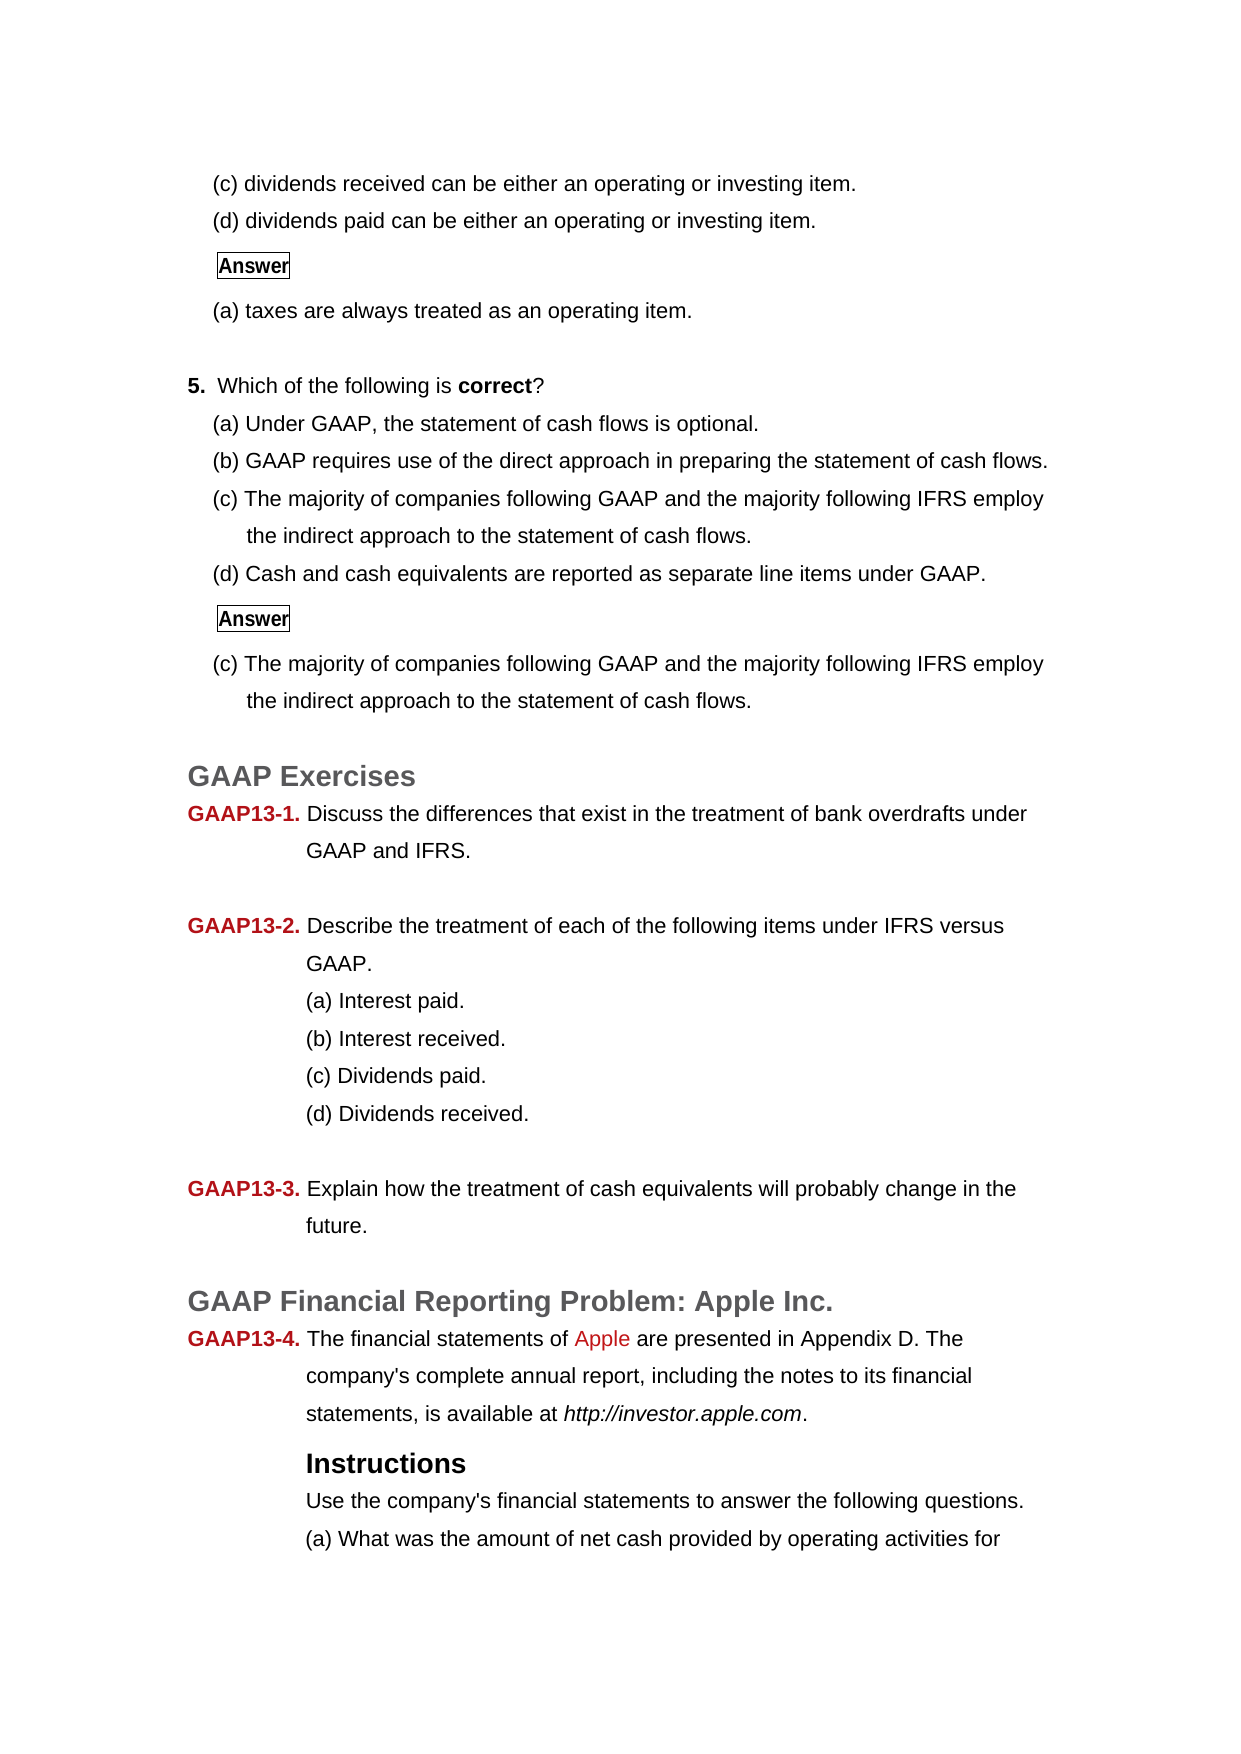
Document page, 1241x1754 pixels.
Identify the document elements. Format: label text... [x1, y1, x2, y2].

text (c) Dividends paid. [306, 1057, 1053, 1094]
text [212, 292, 1053, 329]
text GAAP13-3. Explain how the treatment of cash equivalents will probably change in the future. [187, 1169, 1053, 1244]
text Answer [217, 247, 1053, 284]
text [305, 1519, 1053, 1557]
text GAAP13-2. Describe the treatment of each of the following items under IFRS versus GAAP. [187, 907, 1053, 982]
text Answer [217, 599, 1053, 637]
text GAAP13-4. The financial statements of Apple are presented in Appendix D. The company's complete annual report, including the notes to its financial statements, is available at http://investor.apple.com. [187, 1319, 1053, 1432]
text (a) Under GAAP, the statement of cash flows is optional. [212, 404, 1053, 442]
text (b) GAAP requires use of the direct approach in preparing the statement of cash flows. [212, 442, 1053, 479]
text Use the company's financial statements to answer the following questions. [306, 1482, 1053, 1519]
text GAAP13-1. Discuss the differences that exist in the treatment of bank overdrafts under GAAP and IFRS. [187, 794, 1053, 869]
text Instructions [306, 1444, 1053, 1482]
text (c) The majority of companies following GAAP and the majority following IFRS employ the indirect approach to the statement of cash flows. [212, 479, 1053, 554]
text GAAP Financial Reporting Problem: Apple Inc. [187, 1282, 1053, 1319]
text (c) The majority of companies following GAAP and the majority following IFRS employ the indirect approach to the statement of cash flows. [212, 644, 1053, 719]
text (d) dividends paid can be either an operating or investing item. [212, 202, 1053, 239]
text (d) Cash and cash equivalents are reported as separate line items under GAAP. [212, 554, 1053, 592]
text (c) dividends received can be either an operating or investing item. [212, 164, 1053, 202]
text GAAP Exercises [187, 757, 1053, 794]
text (b) Interest received. [306, 1019, 1053, 1057]
text 5. Which of the following is correct? [187, 367, 1053, 404]
text (a) Interest paid. [306, 982, 1053, 1019]
text (d) Dividends received. [306, 1094, 1053, 1132]
